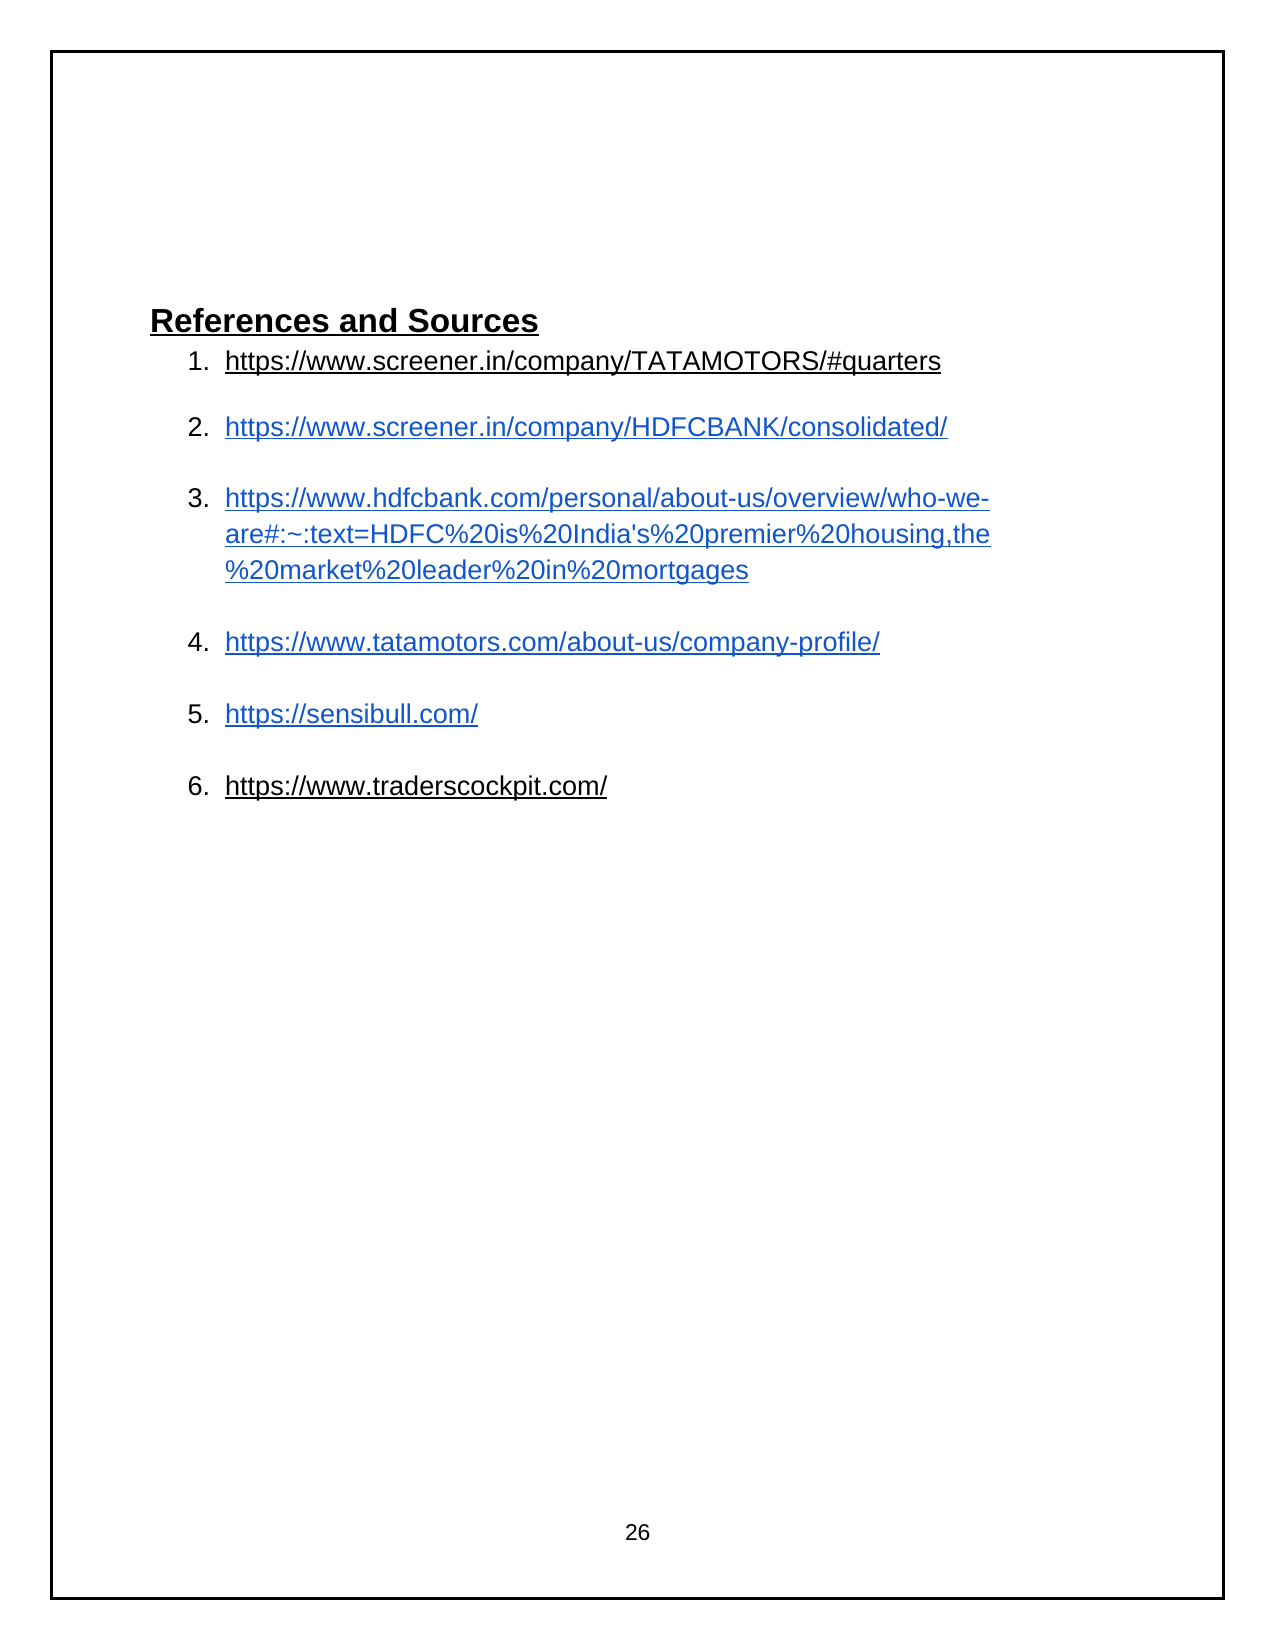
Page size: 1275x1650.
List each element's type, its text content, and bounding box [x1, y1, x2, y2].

list https://www.tatamotors.com/about-us/company-profile/ [187, 626, 1125, 657]
list https://sensibull.com/ [187, 698, 1125, 729]
list https://www.screener.in/company/HDFCBANK/consolidated/ [187, 411, 1125, 442]
list https://www.hdfcbank.com/personal/about-us/overview/who-we-are#:~:text=HDFC%20is%20India's%20premier%20housing,the%20market%20leader%20in%20mortgages [187, 482, 1125, 586]
list https://www.traderscockpit.com/ [187, 770, 1125, 801]
list https://www.screener.in/company/TATAMOTORS/#quarters [187, 345, 1125, 407]
text References and Sources [150, 301, 1125, 339]
